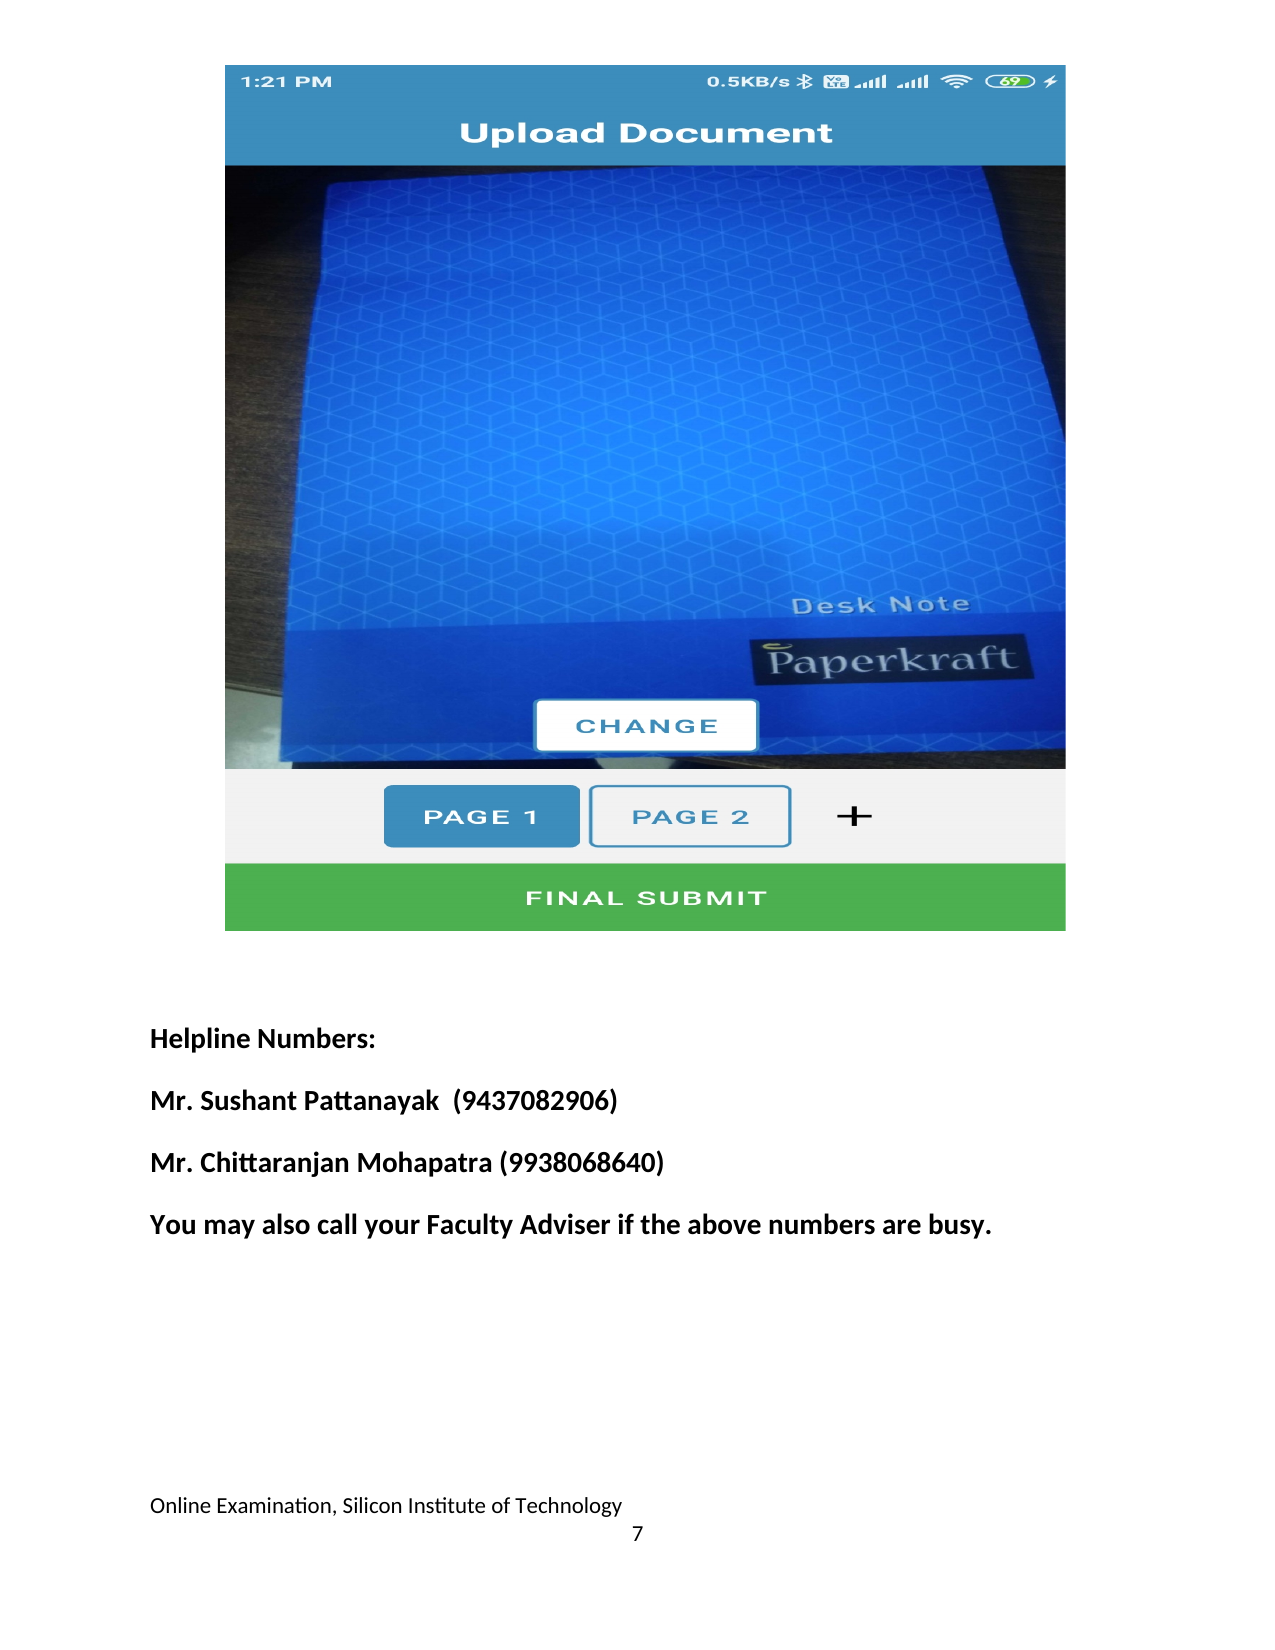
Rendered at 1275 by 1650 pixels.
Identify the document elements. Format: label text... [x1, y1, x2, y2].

picture [225, 65, 1066, 931]
text Mr. Sushant Pattanayak (9437082906) [150, 1082, 1125, 1118]
text Helpline Numbers: [150, 1020, 1125, 1056]
text You may also call your Faculty Adviser if the above numbers are busy. [150, 1206, 1125, 1241]
text Mr. Chittaranjan Mohapatra (9938068640) [150, 1144, 1125, 1179]
